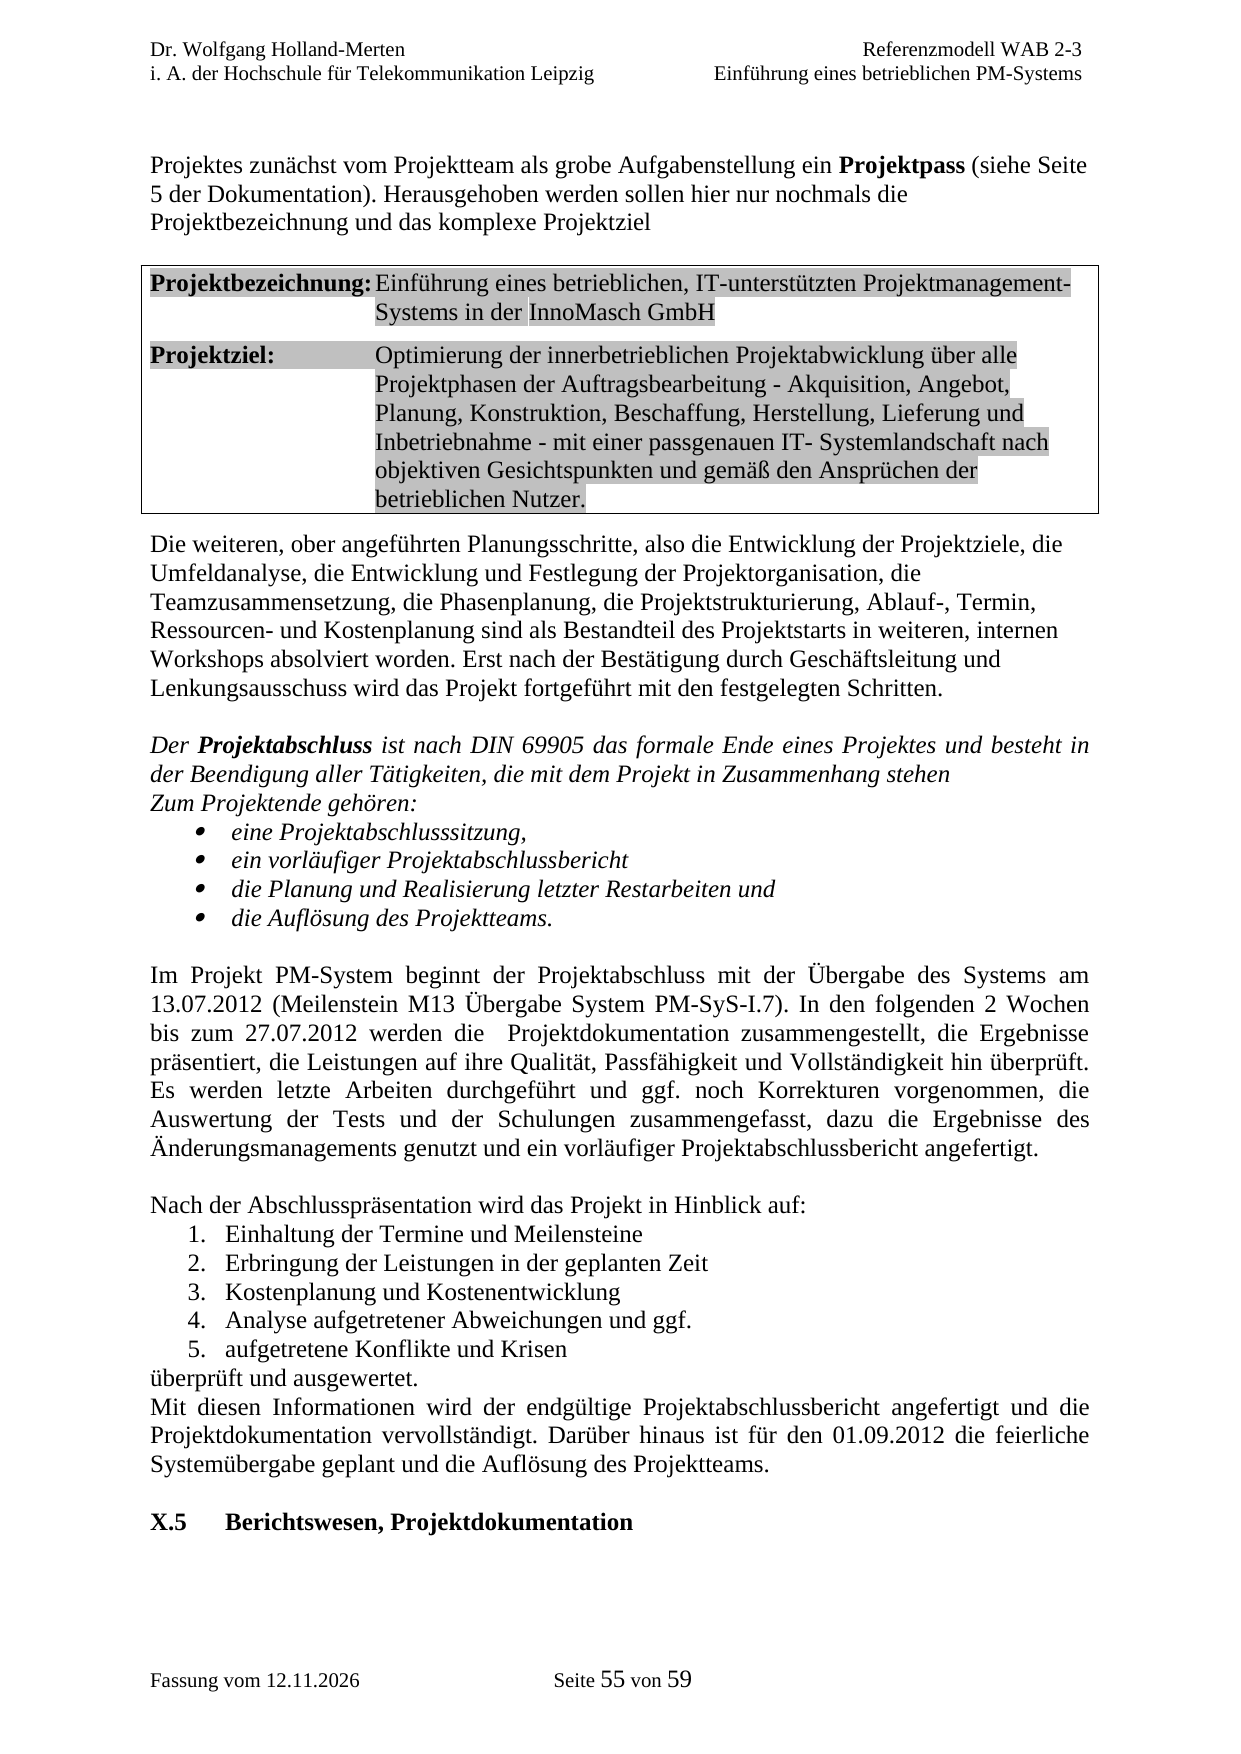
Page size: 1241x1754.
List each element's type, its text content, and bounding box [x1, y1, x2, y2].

list Kostenplanung und Kostenentwicklung [187, 1277, 1090, 1305]
list Einhaltung der Termine und Meilensteine [187, 1219, 1090, 1248]
list die Planung und Realisierung letzter Restarbeiten und [194, 874, 1090, 903]
list aufgetretene Konflikte und Krisen [187, 1334, 1090, 1363]
list eine Projektabschlusssitzung, [194, 817, 1090, 845]
text Der Projektabschluss ist nach DIN 69905 das formale Ende eines Projektes und besteht in der Beendigung aller Tätigkeiten, die mit dem Projekt in Zusammenhang stehen [150, 730, 1090, 788]
text Mit diesen Informationen wird der endgültige Projektabschlussbericht angefertigt und die Projektdokumentation vervollständigt. Darüber hinaus ist für den 01.09.2012 die feierliche Systemübergabe geplant und die Auflösung des Projektteams. [150, 1392, 1090, 1478]
text Im Projekt PM-System beginnt der Projektabschluss mit der Übergabe des Systems am 13.07.2012 (Meilenstein M13 Übergabe System PM-SyS-I.7). In den folgenden 2 Wochen bis zum 27.07.2012 werden die Projektdokumentation zusammengestellt, die Ergebnisse präsentiert, die Leistungen auf ihre Qualität, Passfähigkeit und Vollständigkeit hin überprüft. Es werden letzte Arbeiten durchgeführt und ggf. noch Korrekturen vorgenommen, die Auswertung der Tests und der Schulungen zusammengefasst, dazu die Ergebnisse des Änderungsmanagements genutzt und ein vorläufiger Projektabschlussbericht angefertigt. [150, 960, 1090, 1162]
list Analyse aufgetretener Abweichungen und ggf. [187, 1305, 1090, 1334]
text Projektziel: Optimierung der innerbetrieblichen Projektabwicklung über alle Projektphasen der Auftragsbearbeitung - Akquisition, Angebot, Planung, Konstruktion, Beschaffung, Herstellung, Lieferung und Inbetriebnahme - mit einer passgenauen IT- Systemlandschaft nach objektiven Gesichtspunkten und gemäß den Ansprüchen der betrieblichen Nutzer. [142, 337, 1098, 513]
text überprüft und ausgewertet. [150, 1363, 1090, 1392]
text Zum Projektende gehören: [150, 788, 1090, 817]
list die Auflösung des Projektteams. [194, 903, 1090, 932]
text Die weiteren, ober angeführten Planungsschritte, also die Entwicklung der Projektziele, die Umfeldanalyse, die Entwicklung und Festlegung der Projektorganisation, die Teamzusammensetzung, die Phasenplanung, die Projektstrukturierung, Ablauf-, Termin, Ressourcen- und Kostenplanung sind als Bestandteil des Projektstarts in weiteren, internen Workshops absolviert worden. Erst nach der Bestätigung durch Geschäftsleitung und Lenkungsausschuss wird das Projekt fortgeführt mit den festgelegten Schritten. [150, 529, 1090, 702]
list Erbringung der Leistungen in der geplanten Zeit [187, 1248, 1090, 1277]
text X.5 Berichtswesen, Projektdokumentation [150, 1507, 1090, 1535]
list ein vorläufiger Projektabschlussbericht [194, 845, 1090, 874]
text Projektbezeichnung: Einführung eines betrieblichen, IT-unterstützten Projektmanagement-Systems in der InnoMasch GmbH [142, 266, 1098, 326]
text Nach der Abschlusspräsentation wird das Projekt in Hinblick auf: [150, 1190, 1090, 1219]
